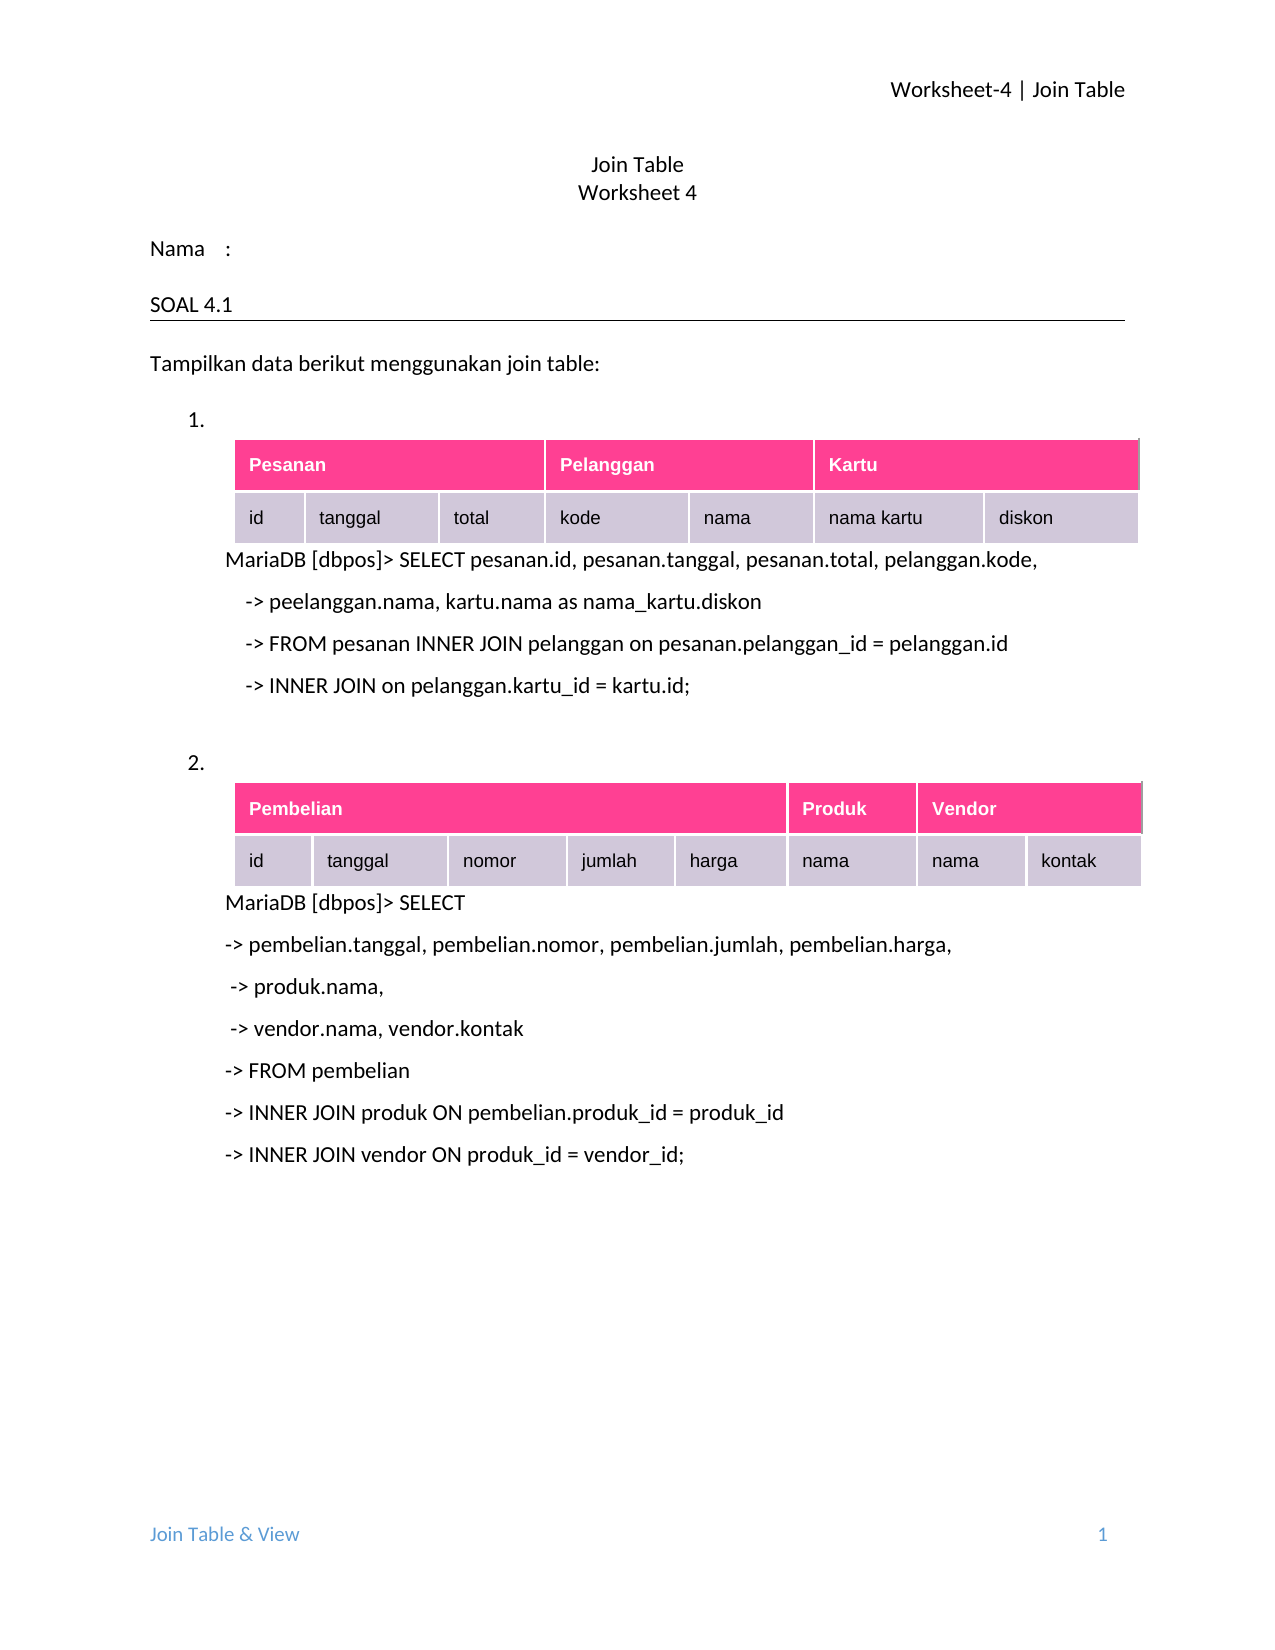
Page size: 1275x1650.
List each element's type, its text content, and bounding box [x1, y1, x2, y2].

text Nama : [150, 234, 1125, 262]
table_cell tanggal [306, 493, 438, 543]
table_header Pesanan [235, 440, 544, 490]
text Join Table [150, 150, 1125, 178]
text -> FROM pembelian [150, 1056, 1125, 1084]
table_cell id [235, 836, 311, 886]
text MariaDB [dbpos]> SELECT [150, 888, 1125, 916]
table_header Kartu [815, 440, 1138, 490]
table_cell tanggal [314, 836, 447, 886]
text -> peelanggan.nama, kartu.nama as nama_kartu.diskon [225, 587, 1125, 615]
text -> INNER JOIN produk ON pembelian.produk_id = produk_id [150, 1098, 1125, 1126]
text Worksheet 4 [150, 178, 1125, 206]
text -> produk.nama, [150, 972, 1125, 1000]
table_cell nama kartu [815, 493, 983, 543]
table_cell jumlah [568, 836, 674, 886]
table_cell id [235, 493, 304, 543]
table_cell total [440, 493, 544, 543]
text -> INNER JOIN on pelanggan.kartu_id = kartu.id; [225, 671, 1125, 699]
table_cell kode [546, 493, 688, 543]
table_cell nama [789, 836, 916, 886]
text -> INNER JOIN vendor ON produk_id = vendor_id; [150, 1140, 1125, 1168]
table_header Pembelian [235, 783, 786, 833]
text MariaDB [dbpos]> SELECT pesanan.id, pesanan.tanggal, pesanan.total, pelanggan.kode, [225, 545, 1125, 573]
text -> FROM pesanan INNER JOIN pelanggan on pesanan.pelanggan_id = pelanggan.id [225, 629, 1125, 657]
text -> pembelian.tanggal, pembelian.nomor, pembelian.jumlah, pembelian.harga, [150, 930, 1125, 958]
table_header Pelanggan [546, 440, 813, 490]
text Tampilkan data berikut menggunakan join table: [150, 349, 1125, 377]
text SOAL 4.1 [150, 290, 1125, 320]
text -> vendor.nama, vendor.kontak [150, 1014, 1125, 1042]
table_cell nama [918, 836, 1025, 886]
table_cell diskon [985, 493, 1138, 543]
table_cell harga [676, 836, 786, 886]
table_header Vendor [918, 783, 1141, 833]
table_cell kontak [1028, 836, 1141, 886]
table_cell nomor [449, 836, 566, 886]
table_header Produk [789, 783, 916, 833]
table_cell nama [690, 493, 813, 543]
